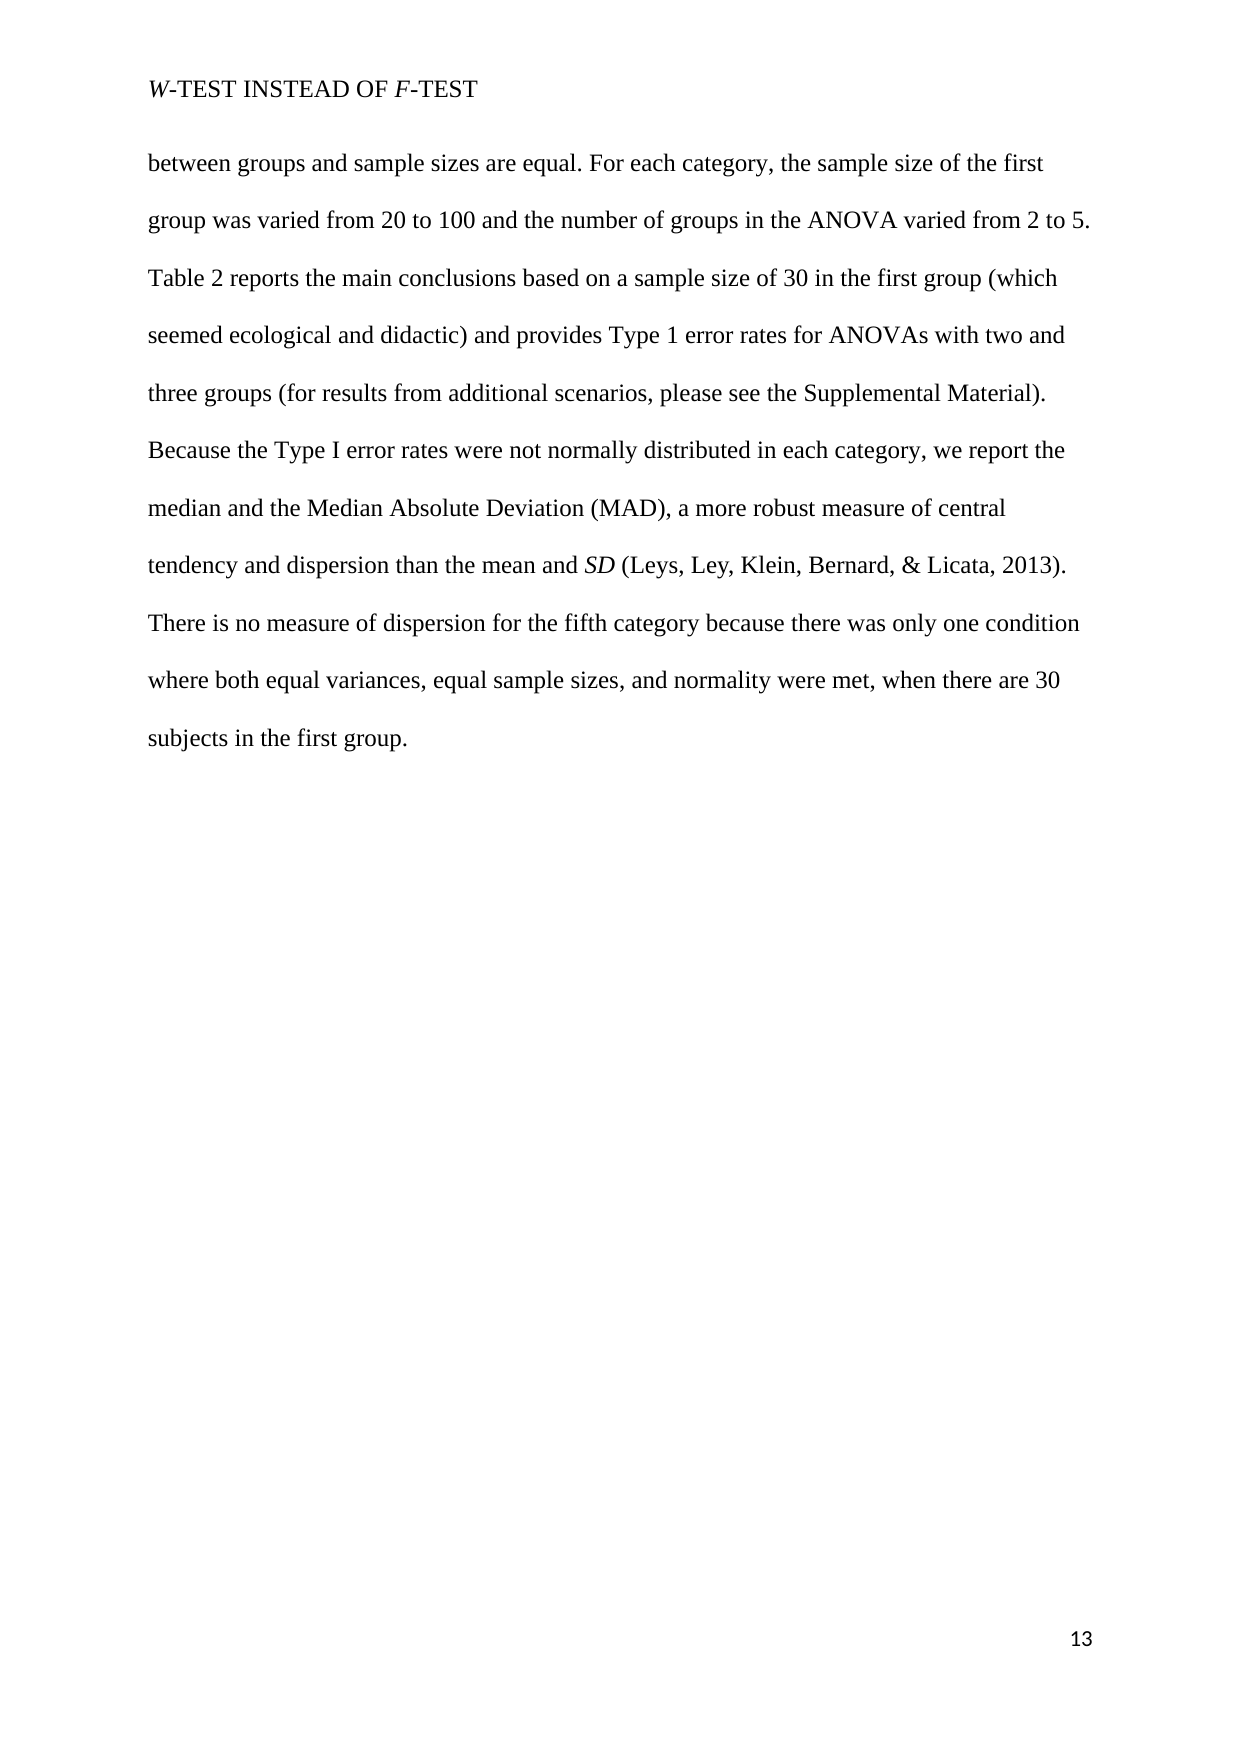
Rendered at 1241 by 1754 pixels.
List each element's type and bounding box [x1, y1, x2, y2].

text [148, 148, 1092, 751]
